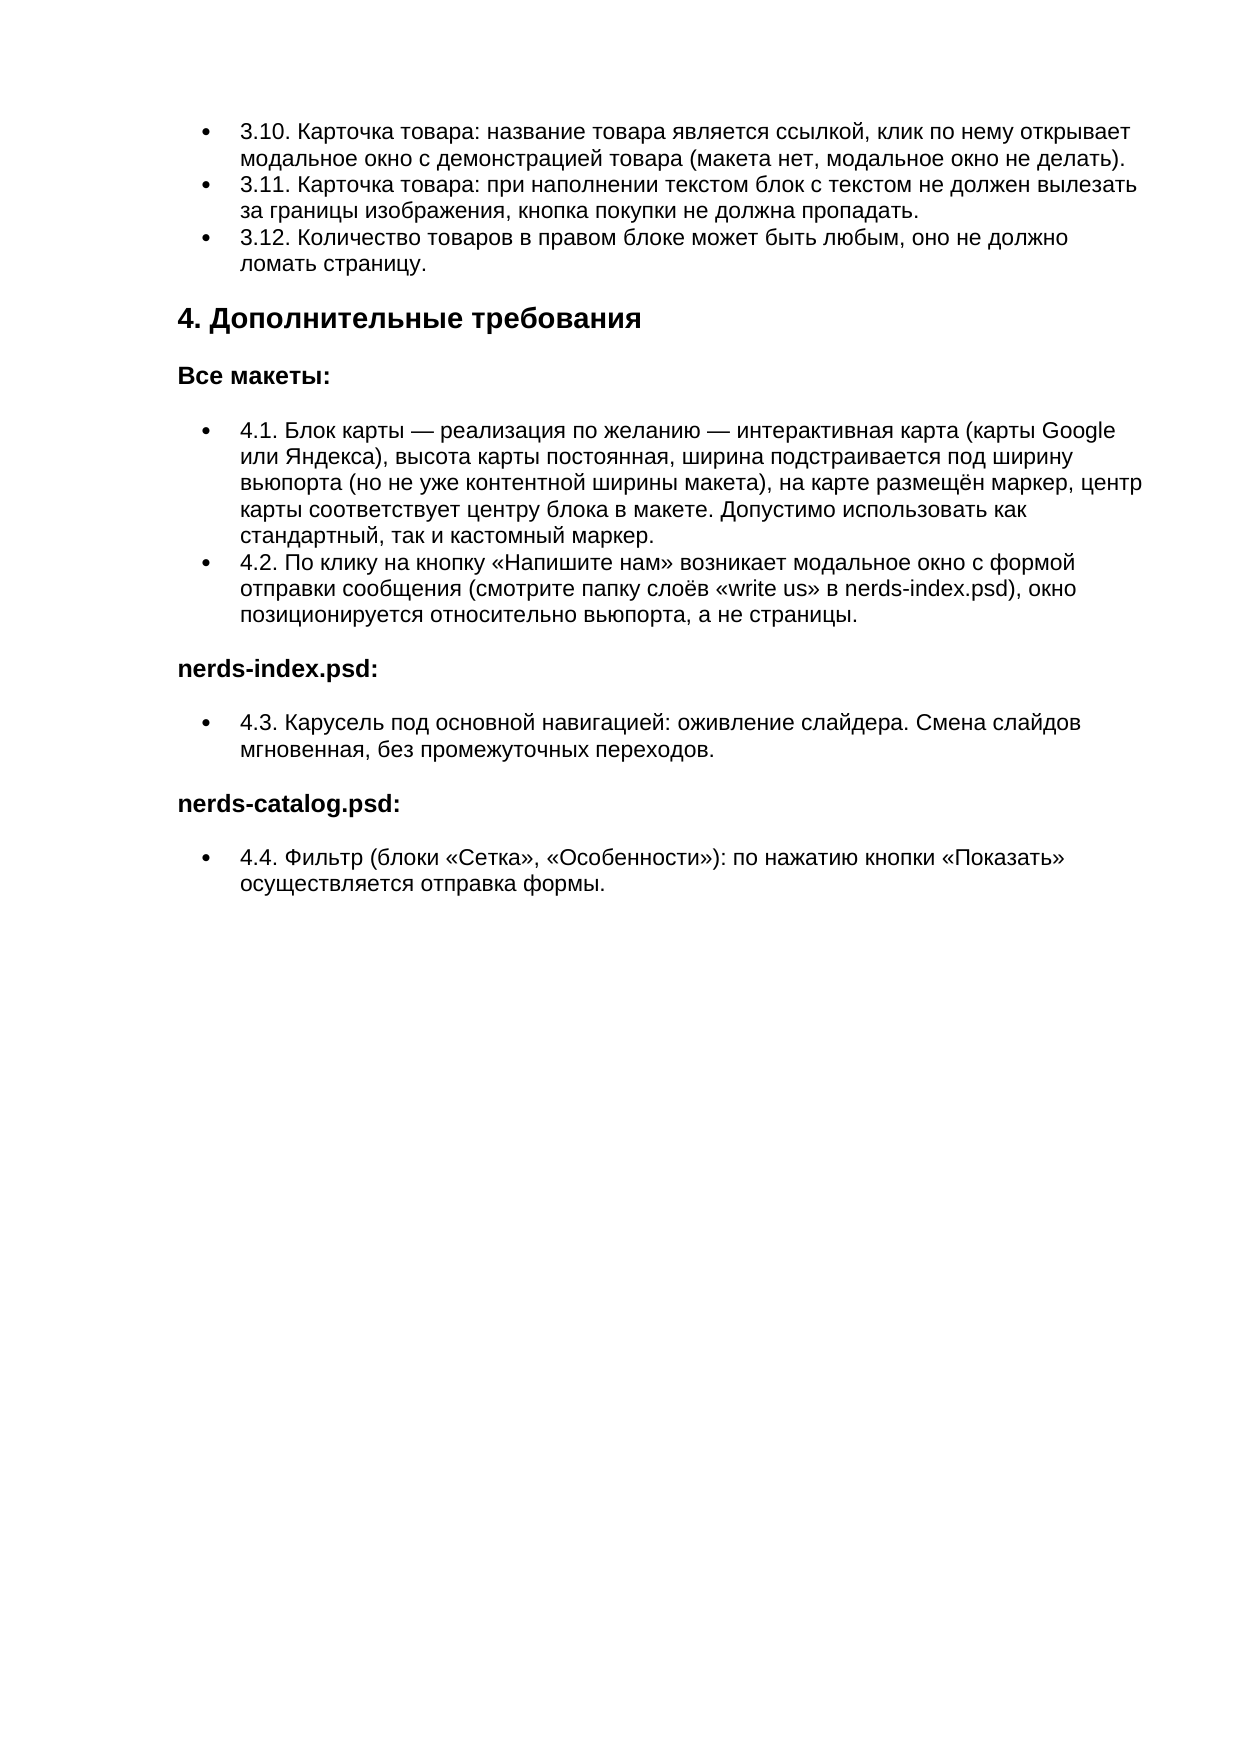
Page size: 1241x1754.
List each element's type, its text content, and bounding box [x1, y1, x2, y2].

list 3.11. Карточка товара: при наполнении текстом блок с текстом не должен вылезать за границы изображения, кнопка покупки не должна пропадать. [202, 171, 1152, 223]
list 4.1. Блок карты — реализация по желанию — интерактивная карта (карты Google или Яндекса), высота карты постоянная, ширина подстраивается под ширину вьюпорта (но не уже контентной ширины макета), на карте размещён маркер, центр карты соответствует центру блока в макете. Допустимо использовать как стандартный, так и кастомный маркер. [202, 417, 1152, 548]
list 3.12. Количество товаров в правом блоке может быть любым, оно не должно ломать страницу. [202, 223, 1152, 276]
text Все макеты: [177, 361, 1152, 390]
list 4.4. Фильтр (блоки «Сетка», «Особенности»): по нажатию кнопки «Показать» осуществляется отправка формы. [202, 844, 1152, 897]
text 4. Дополнительные требования [177, 301, 1152, 335]
list 3.10. Карточка товара: название товара является ссылкой, клик по нему открывает модальное окно с демонстрацией товара (макета нет, модальное окно не делать). [202, 118, 1152, 171]
text nerds-index.psd: [177, 654, 1152, 683]
text nerds-catalog.psd: [177, 789, 1152, 817]
list 4.3. Карусель под основной навигацией: оживление слайдера. Cмена слайдов мгновенная, без промежуточных переходов. [202, 709, 1152, 762]
list 4.2. По клику на кнопку «Напишите нам» возникает модальное окно с формой отправки сообщения (смотрите папку слоёв «write us» в nerds-index.psd), окно позиционируется относительно вьюпорта, а не страницы. [202, 548, 1152, 627]
